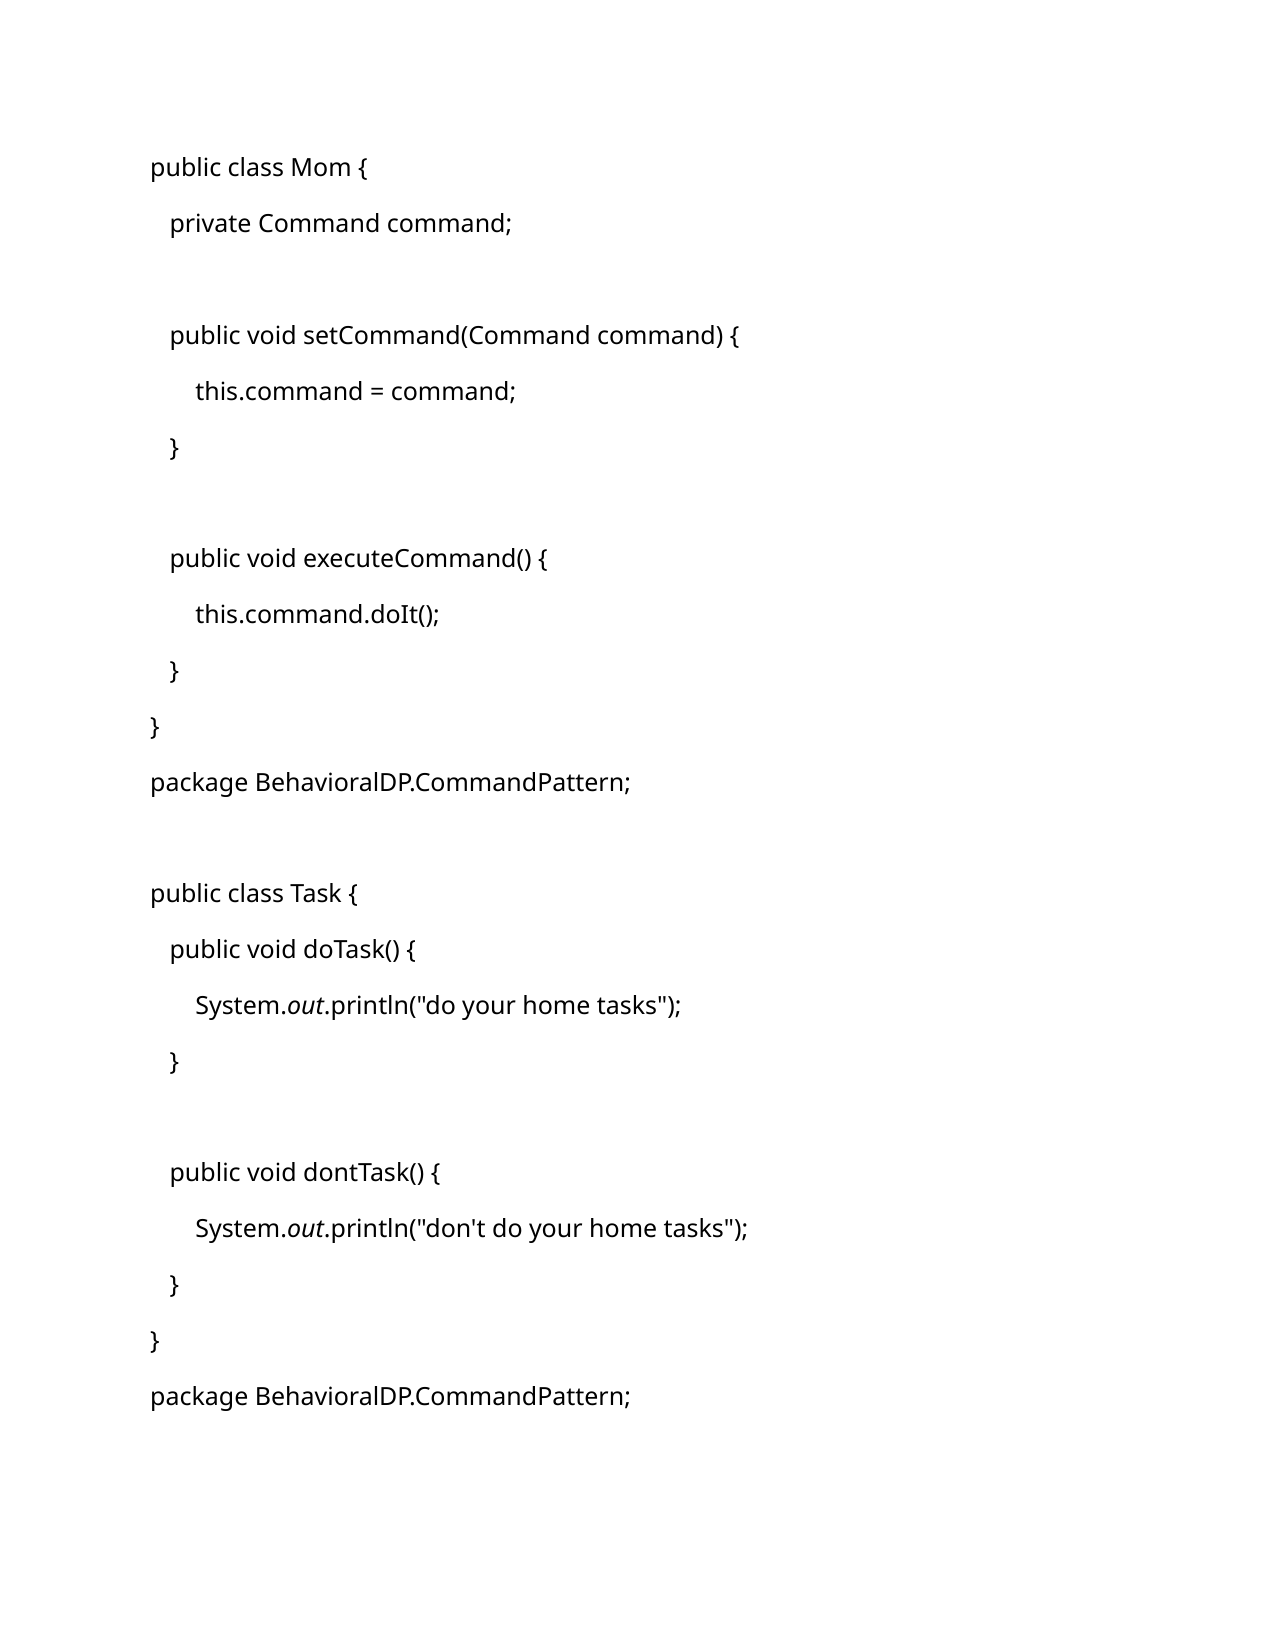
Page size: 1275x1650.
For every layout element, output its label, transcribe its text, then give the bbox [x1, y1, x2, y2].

text System.out.println("do your home tasks"); [150, 987, 1125, 1022]
text this.command.doIt(); [150, 597, 1125, 631]
text package BehavioralDP.CommandPattern; [150, 1378, 1125, 1412]
text } [150, 429, 1125, 463]
text } [150, 1322, 1125, 1357]
text public class Mom { [150, 150, 1125, 184]
text public void dontTask() { [150, 1155, 1125, 1189]
text public void setCommand(Command command) { [150, 317, 1125, 352]
text this.command = command; [150, 373, 1125, 407]
text public void executeCommand() { [150, 541, 1125, 575]
text } [150, 1043, 1125, 1077]
text public void doTask() { [150, 932, 1125, 966]
text private Command command; [150, 206, 1125, 240]
text System.out.println("don't do your home tasks"); [150, 1211, 1125, 1245]
text } [150, 652, 1125, 687]
text public class Task { [150, 876, 1125, 910]
text } [150, 708, 1125, 742]
text } [150, 1267, 1125, 1301]
text package BehavioralDP.CommandPattern; [150, 764, 1125, 798]
